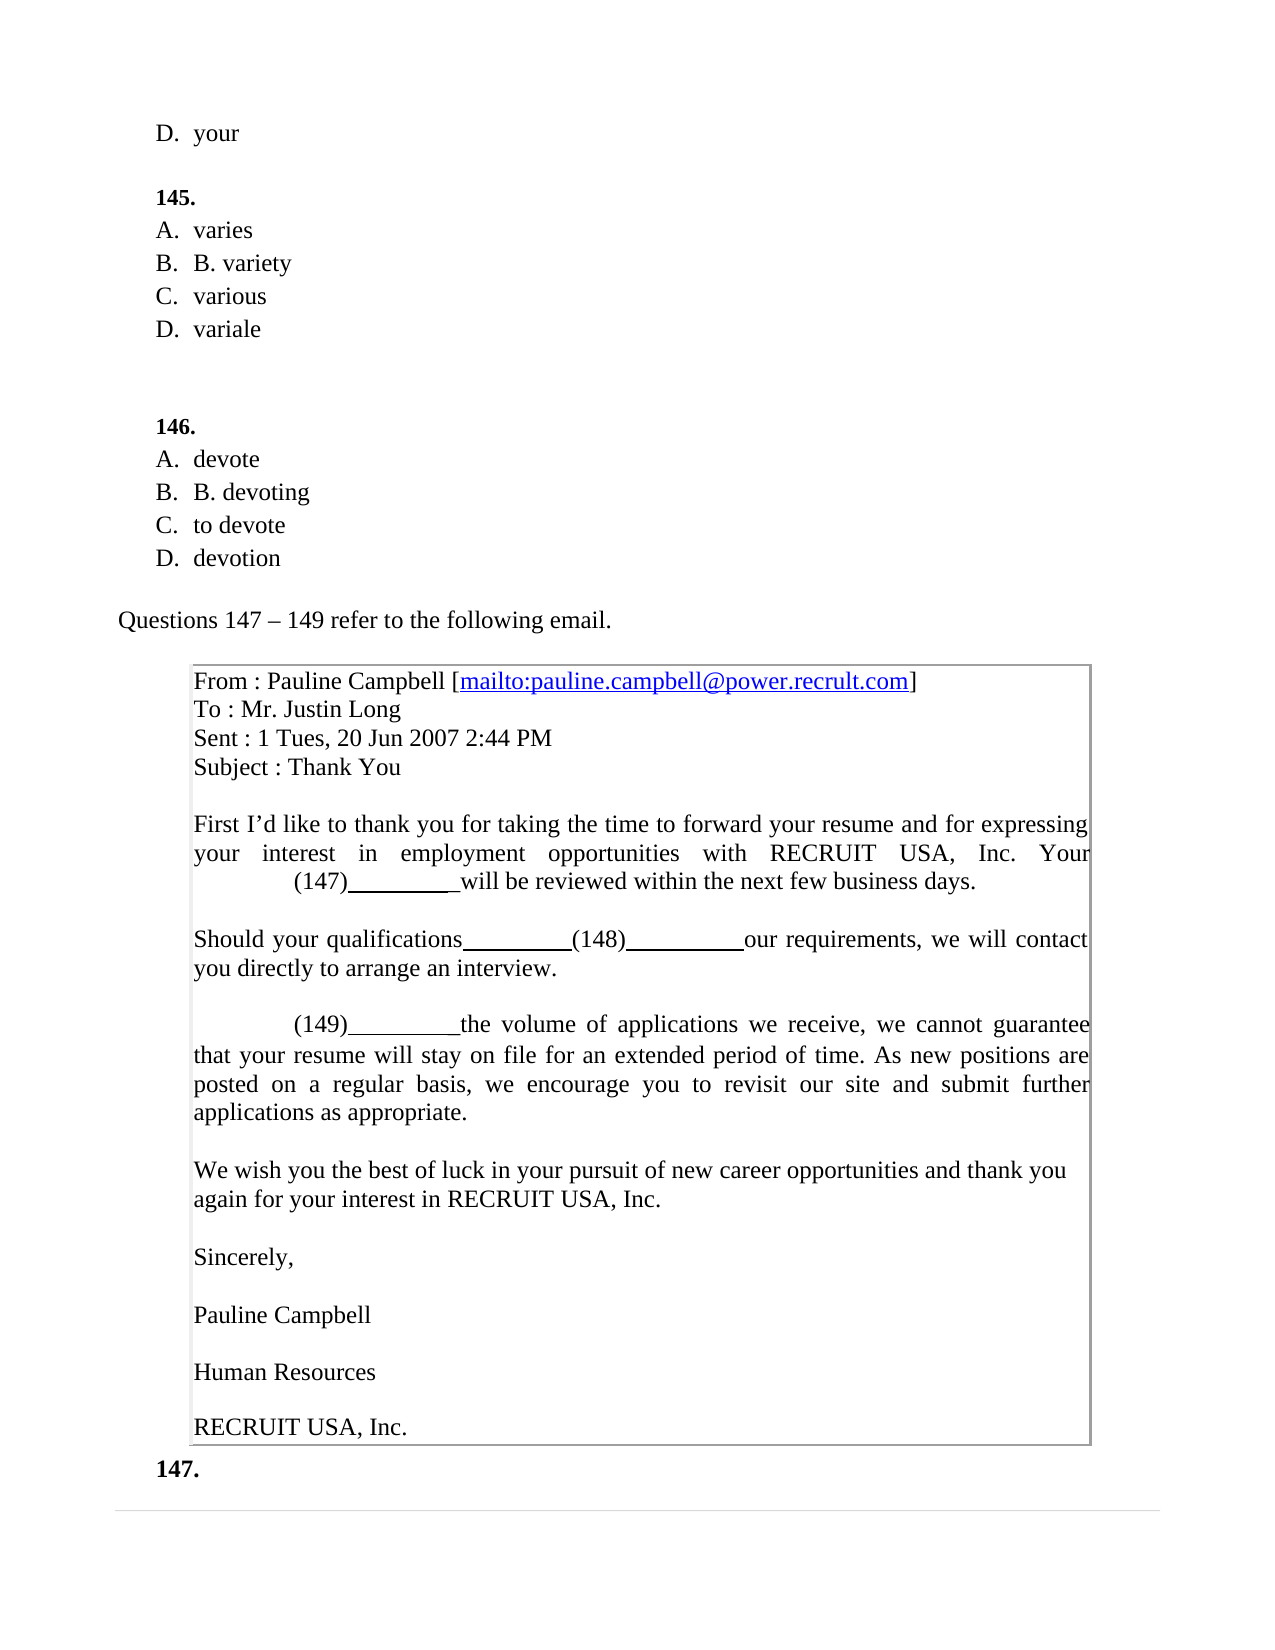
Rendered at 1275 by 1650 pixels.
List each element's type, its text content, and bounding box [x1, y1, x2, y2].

list varies [155, 215, 1169, 243]
list your [155, 118, 1169, 147]
table_header From : Pauline Campbell [mailto:pauline.campbell@power.recrult.com] To : Mr. Justin Long Sent : 1 Tues, 20 Jun 2007 2:44 PM Subject : Thank You First I’d like to thank you for taking the time to forward your resume and for expressing your interest in employment opportunities with RECRUIT USA, Inc. Your (147) _will be reviewed within the next few business days. [193, 666, 1089, 895]
table_cell Should your qualifications (148) our requirements, we will contact you directly to arrange an interview. (149) _the volume of applications we receive, we cannot guarantee [193, 895, 1089, 1039]
text Questions 147 – 149 refer to the following email. [118, 605, 1169, 634]
list B. devoting [155, 477, 1169, 506]
list B. variety [155, 248, 1169, 276]
table_cell that your resume will stay on file for an extended period of time. As new positions are posted on a regular basis, we encourage you to revisit our site and submit further applications as appropriate. We wish you the best of luck in your pursuit of new career opportunities and thank you again for your interest in RECRUIT USA, Inc. Sincerely, Pauline Campbell Human Resources RECRUIT USA, Inc. [193, 1040, 1089, 1444]
list devotion [155, 543, 1169, 572]
list variale [155, 314, 1169, 343]
list various [155, 281, 1169, 310]
list to devote [155, 510, 1169, 539]
list devote [155, 444, 1169, 473]
